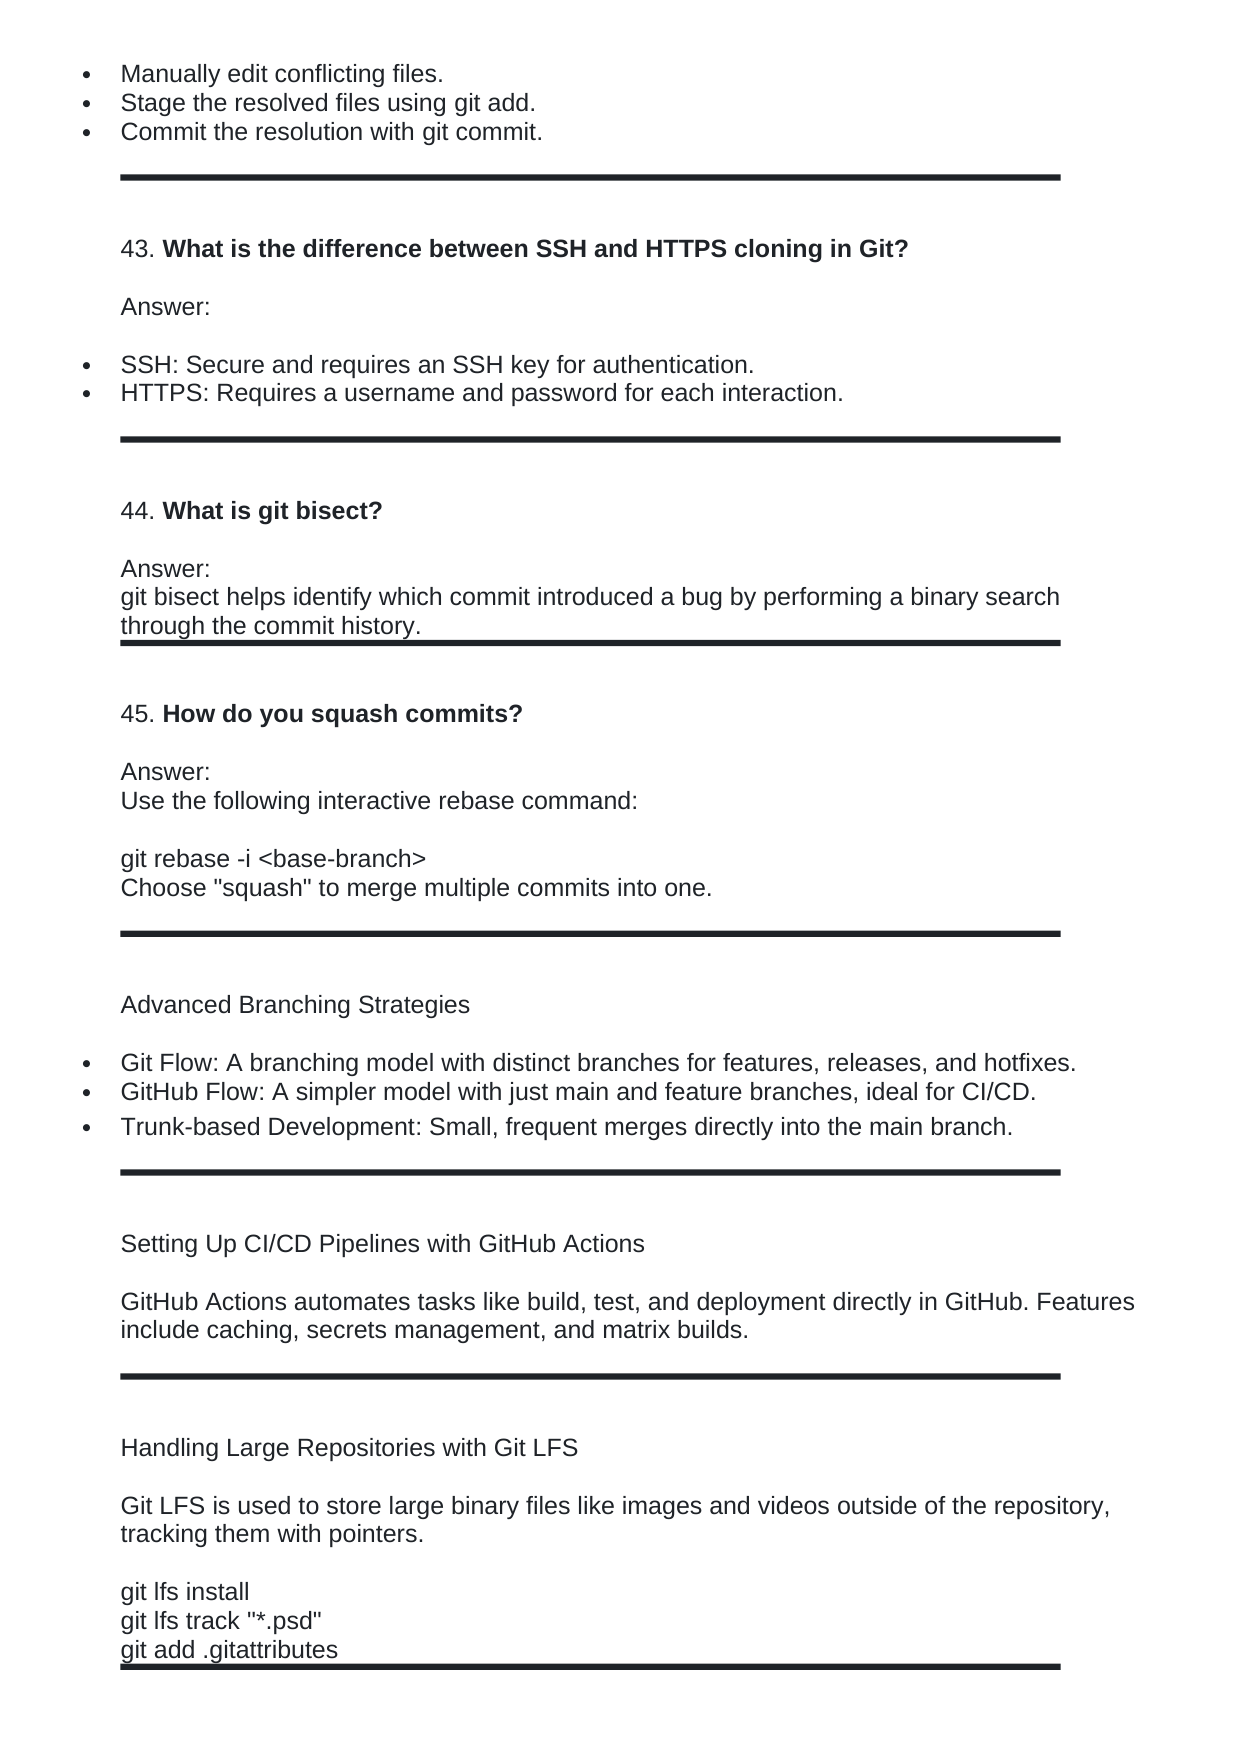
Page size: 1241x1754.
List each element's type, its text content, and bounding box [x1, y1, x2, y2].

subtitle 44. What is git bisect? [120, 496, 1139, 524]
subtitle 43. What is the difference between SSH and HTTPS cloning in Git? [120, 234, 1139, 263]
text Choose "squash" to merge multiple commits into one. [120, 873, 1139, 901]
list Trunk-based Development: Small, frequent merges directly into the main branch. [83, 1112, 1139, 1140]
list Stage the resolved files using git add. [83, 88, 1139, 117]
text git add .gitattributes [120, 1635, 1139, 1664]
list GitHub Flow: A simpler model with just main and feature branches, ideal for CI/CD. [83, 1077, 1139, 1105]
list Commit the resolution with git commit. [83, 117, 1139, 145]
text git lfs track "*.psd" [120, 1606, 1139, 1635]
list Manually edit conflicting files. [83, 59, 1139, 88]
list HTTPS: Requires a username and password for each interaction. [83, 378, 1139, 407]
list Git Flow: A branching model with distinct branches for features, releases, and hotfixes. [83, 1048, 1139, 1077]
text git lfs install [120, 1577, 1139, 1606]
text git rebase -i <base-branch> [120, 844, 1139, 873]
list SSH: Secure and requires an SSH key for authentication. [83, 350, 1139, 378]
text Answer: Use the following interactive rebase command: [120, 757, 1139, 815]
text Git LFS is used to store large binary files like images and videos outside of the repository, tracking them with pointers. [120, 1491, 1139, 1548]
subtitle Advanced Branching Strategies [120, 990, 1139, 1019]
subtitle Setting Up CI/CD Pipelines with GitHub Actions [120, 1229, 1139, 1258]
text Answer: git bisect helps identify which commit introduced a bug by performing a binary search through the commit history. [120, 554, 1139, 640]
subtitle 45. How do you squash commits? [120, 699, 1139, 728]
subtitle Handling Large Repositories with Git LFS [120, 1433, 1139, 1462]
text Answer: [120, 292, 1139, 321]
text GitHub Actions automates tasks like build, test, and deployment directly in GitHub. Features include caching, secrets management, and matrix builds. [120, 1287, 1139, 1344]
